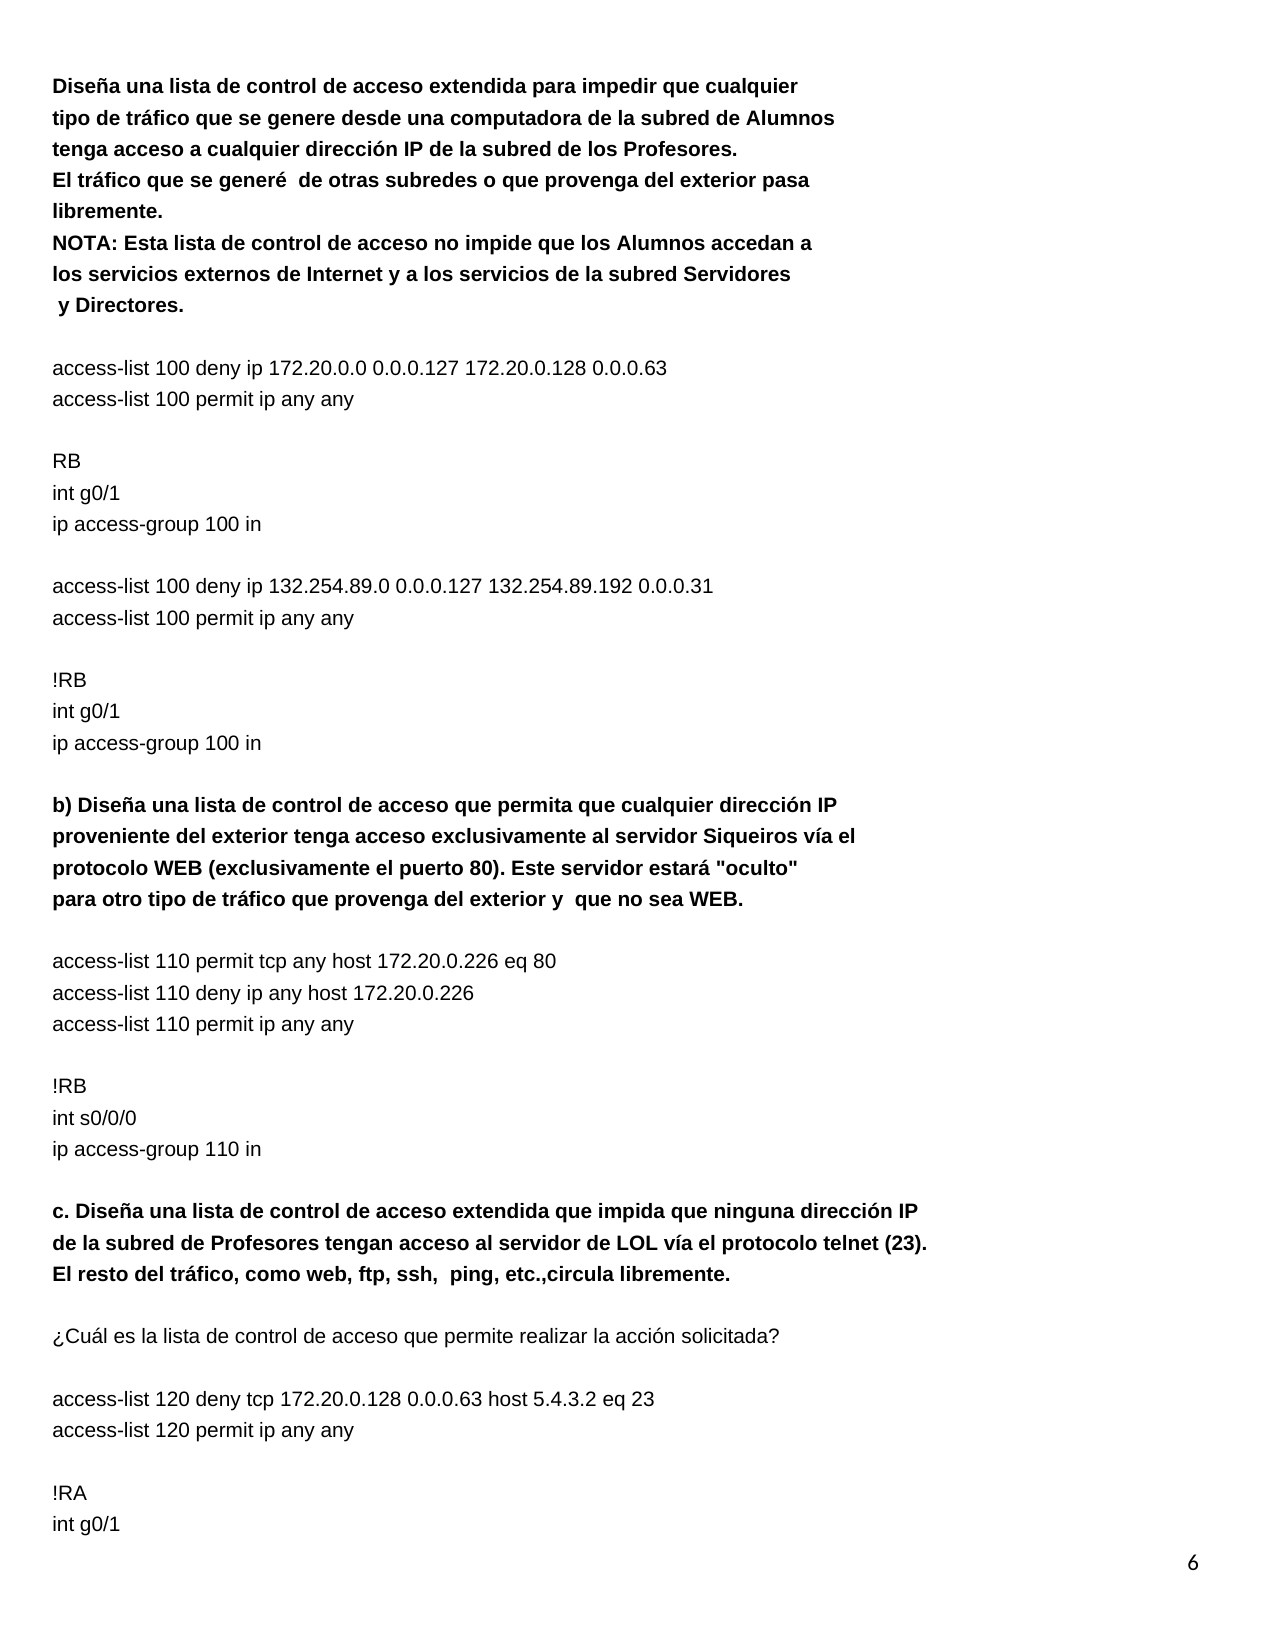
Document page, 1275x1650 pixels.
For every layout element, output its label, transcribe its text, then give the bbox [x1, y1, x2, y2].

text access-list 100 deny ip 132.254.89.0 0.0.0.127 132.254.89.192 0.0.0.31 [52, 569, 1208, 600]
text El resto del tráfico, como web, ftp, ssh, ping, etc.,circula libremente. [52, 1256, 1208, 1287]
text ip access-group 110 in [52, 1131, 1208, 1162]
text El tráfico que se generé de otras subredes o que provenga del exterior pasa [52, 162, 1208, 194]
text RB [52, 444, 1208, 475]
text y Directores. [52, 287, 1208, 319]
text c. Diseña una lista de control de acceso extendida que impida que ninguna dirección IP [52, 1194, 1208, 1225]
text proveniente del exterior tenga acceso exclusivamente al servidor Siqueiros vía el [52, 819, 1208, 850]
text int g0/1 [52, 475, 1208, 506]
text int s0/0/0 [52, 1100, 1208, 1131]
text ip access-group 100 in [52, 725, 1208, 756]
text NOTA: Esta lista de control de acceso no impide que los Alumnos accedan a [52, 225, 1208, 256]
text a) Diseña una lista de control de acceso extendida para impedir que cualquier [52, 69, 1208, 100]
text access-list 100 permit ip any any [52, 381, 1208, 412]
text los servicios externos de Internet y a los servicios de la subred Servidores [52, 256, 1208, 287]
text access-list 110 permit ip any any [52, 1006, 1208, 1037]
text access-list 110 permit tcp any host 172.20.0.226 eq 80 [52, 944, 1208, 975]
text b) Diseña una lista de control de acceso que permita que cualquier dirección IP [52, 787, 1208, 819]
text tipo de tráfico que se genere desde una computadora de la subred de Alumnos [52, 100, 1208, 131]
text ¿Cuál es la lista de control de acceso que permite realizar la acción solicitada? [52, 1319, 1208, 1350]
text int g0/1 [52, 694, 1208, 725]
text access-list 100 permit ip any any [52, 600, 1208, 631]
text int g0/1 [52, 1506, 1208, 1537]
text para otro tipo de tráfico que provenga del exterior y que no sea WEB. [52, 881, 1208, 912]
text access-list 110 deny ip any host 172.20.0.226 [52, 975, 1208, 1006]
text de la subred de Profesores tengan acceso al servidor de LOL vía el protocolo telnet (23). [52, 1225, 1208, 1256]
text access-list 120 deny tcp 172.20.0.128 0.0.0.63 host 5.4.3.2 eq 23 [52, 1381, 1208, 1412]
text access-list 120 permit ip any any [52, 1412, 1208, 1444]
text !RB [52, 662, 1208, 694]
text !RA [52, 1475, 1208, 1506]
text tenga acceso a cualquier dirección IP de la subred de los Profesores. [52, 131, 1208, 162]
text access-list 100 deny ip 172.20.0.0 0.0.0.127 172.20.0.128 0.0.0.63 [52, 350, 1208, 381]
text protocolo WEB (exclusivamente el puerto 80). Este servidor estará "oculto" [52, 850, 1208, 881]
text !RB [52, 1069, 1208, 1100]
text ip access-group 100 in [52, 506, 1208, 537]
text libremente. [52, 194, 1208, 225]
